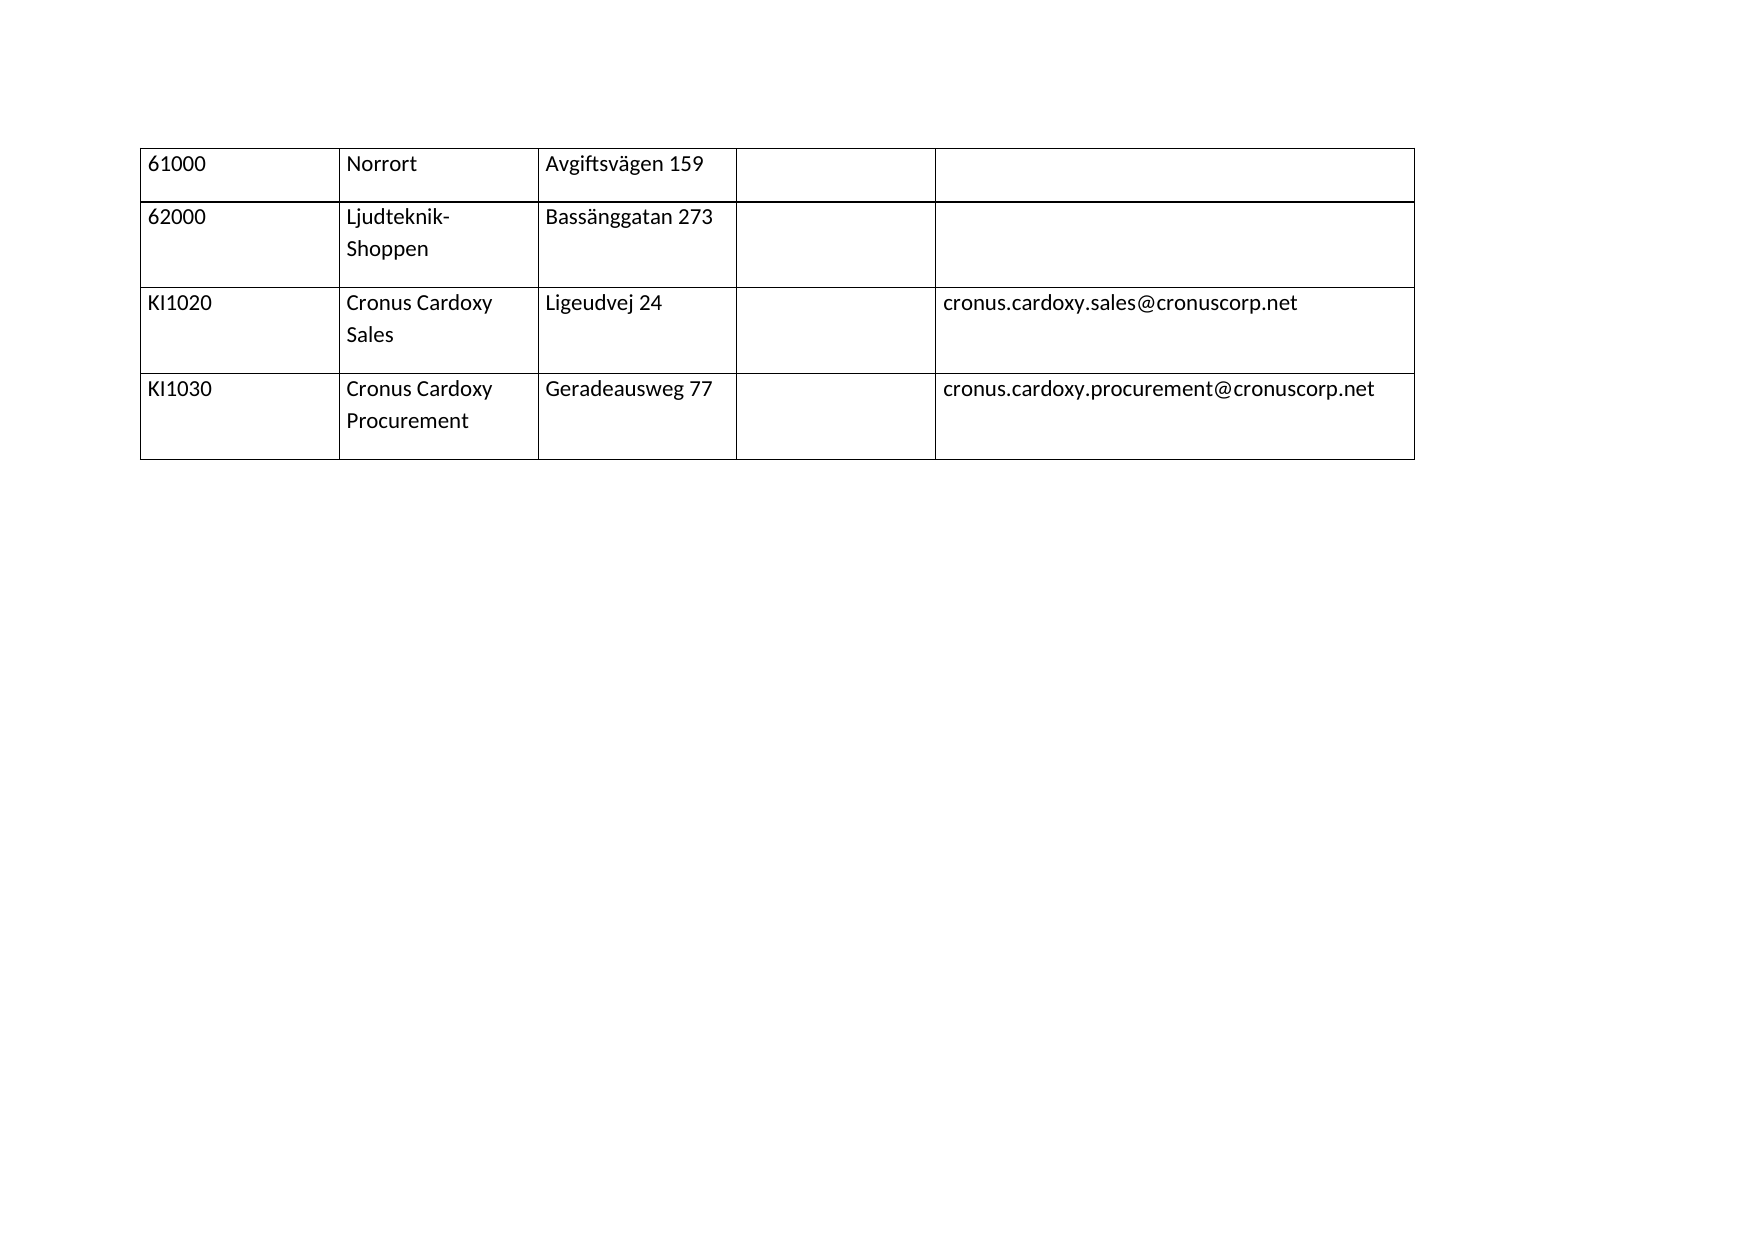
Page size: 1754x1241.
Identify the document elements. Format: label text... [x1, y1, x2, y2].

table_cell KI1020 [141, 288, 339, 373]
table_cell [936, 203, 1414, 287]
table_cell 62000 [141, 203, 339, 287]
table_cell [737, 203, 935, 287]
table_cell Ligeudvej 24 [539, 288, 736, 373]
table_cell [936, 149, 1414, 201]
table_cell Ljudteknik-Shoppen [340, 203, 538, 287]
table_cell Norrort [340, 149, 538, 201]
table_cell Cronus Cardoxy Procurement [340, 374, 538, 459]
table_cell KI1030 [141, 374, 339, 459]
table_cell cronus.cardoxy.procurement@cronuscorp.net [936, 374, 1414, 459]
table_cell Geradeausweg 77 [539, 374, 736, 459]
table_cell [737, 149, 935, 201]
table_cell [737, 374, 935, 459]
table_cell Bassänggatan 273 [539, 203, 736, 287]
table_cell [737, 288, 935, 373]
table_cell cronus.cardoxy.sales@cronuscorp.net [936, 288, 1414, 373]
table_cell Avgiftsvägen 159 [539, 149, 736, 201]
table_cell 61000 [141, 149, 339, 201]
table_cell Cronus Cardoxy Sales [340, 288, 538, 373]
